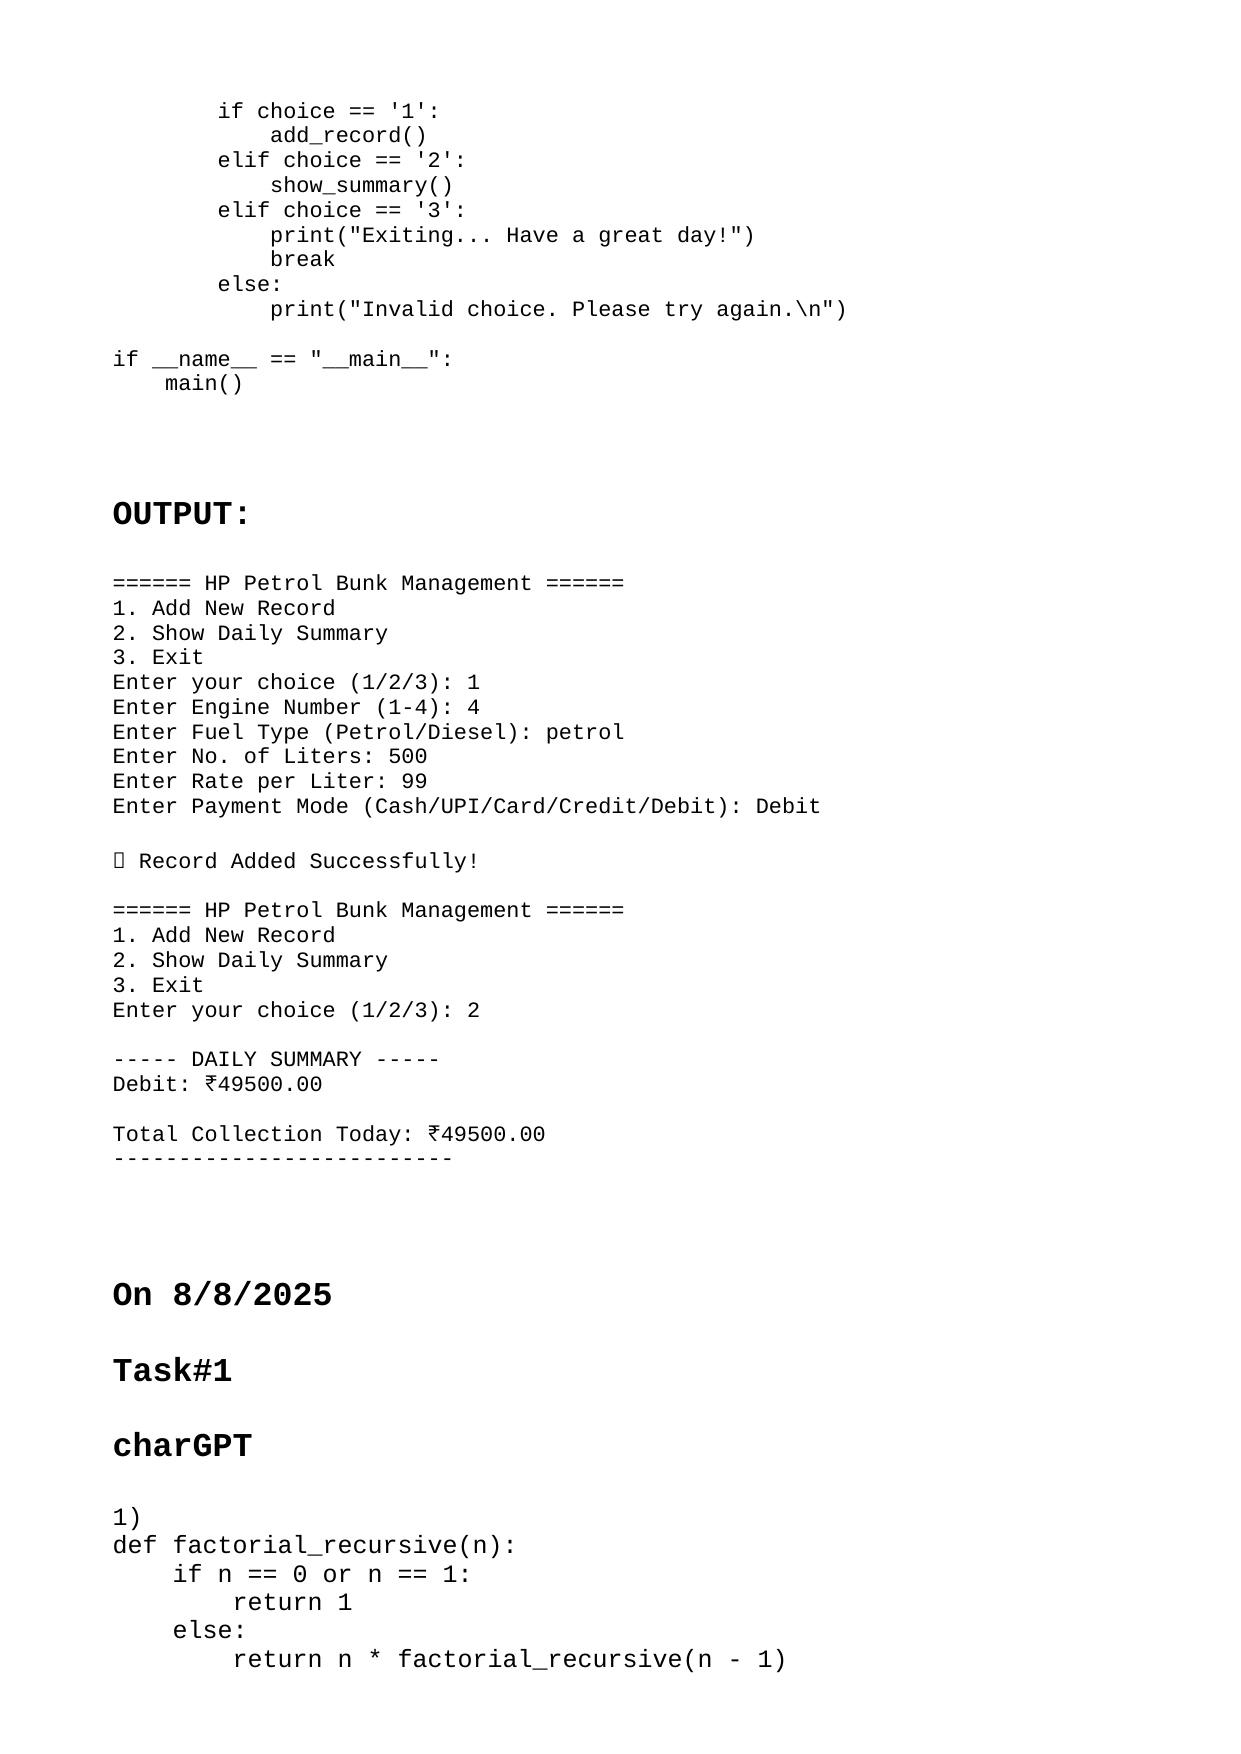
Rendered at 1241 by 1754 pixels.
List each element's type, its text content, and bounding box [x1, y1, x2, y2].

text Enter Fuel Type (Petrol/Diesel): petrol [112, 721, 1165, 746]
text 2. Show Daily Summary [112, 622, 1165, 646]
text Enter Engine Number (1-4): 4 [112, 696, 1165, 721]
text Debit: ₹49500.00 [112, 1073, 1165, 1098]
text ====== HP Petrol Bunk Management ====== [112, 899, 1165, 924]
text 2. Show Daily Summary [112, 949, 1165, 974]
text print("Invalid choice. Please try again.\n") [112, 298, 1165, 323]
text 3. Exit [112, 974, 1165, 999]
text return 1 [112, 1589, 1165, 1618]
text if n == 0 or n == 1: [112, 1561, 1165, 1589]
text def factorial_recursive(n): [112, 1533, 1165, 1561]
text Enter Rate per Liter: 99 [112, 770, 1165, 795]
text 1. Add New Record [112, 924, 1165, 949]
text elif choice == '3': [112, 199, 1165, 224]
text 3. Exit [112, 646, 1165, 671]
text Enter No. of Liters: 500 [112, 746, 1165, 770]
text if __name__ == "__main__": [112, 348, 1165, 372]
text ✅ Record Added Successfully! [112, 845, 1165, 875]
text if choice == '1': [112, 100, 1165, 124]
text On 8/8/2025 [112, 1278, 1165, 1316]
text else: [112, 273, 1165, 298]
text return n * factorial_recursive(n - 1) [112, 1646, 1165, 1674]
text ----- DAILY SUMMARY ----- [112, 1048, 1165, 1073]
text else: [112, 1618, 1165, 1646]
text main() OUTPUT: [112, 372, 1165, 534]
text elif choice == '2': [112, 149, 1165, 174]
text show_summary() [112, 174, 1165, 199]
text ====== HP Petrol Bunk Management ====== [112, 572, 1165, 597]
text break [112, 248, 1165, 273]
text charGPT [112, 1429, 1165, 1467]
text -------------------------- [112, 1147, 1165, 1202]
text 1. Add New Record [112, 597, 1165, 622]
text add_record() [112, 124, 1165, 149]
text Enter your choice (1/2/3): 1 [112, 671, 1165, 696]
text print("Exiting... Have a great day!") [112, 224, 1165, 248]
text Enter your choice (1/2/3): 2 [112, 999, 1165, 1023]
text 1) [112, 1504, 1165, 1533]
text Task#1 [112, 1353, 1165, 1391]
text Total Collection Today: ₹49500.00 [112, 1123, 1165, 1147]
text Enter Payment Mode (Cash/UPI/Card/Credit/Debit): Debit [112, 795, 1165, 820]
